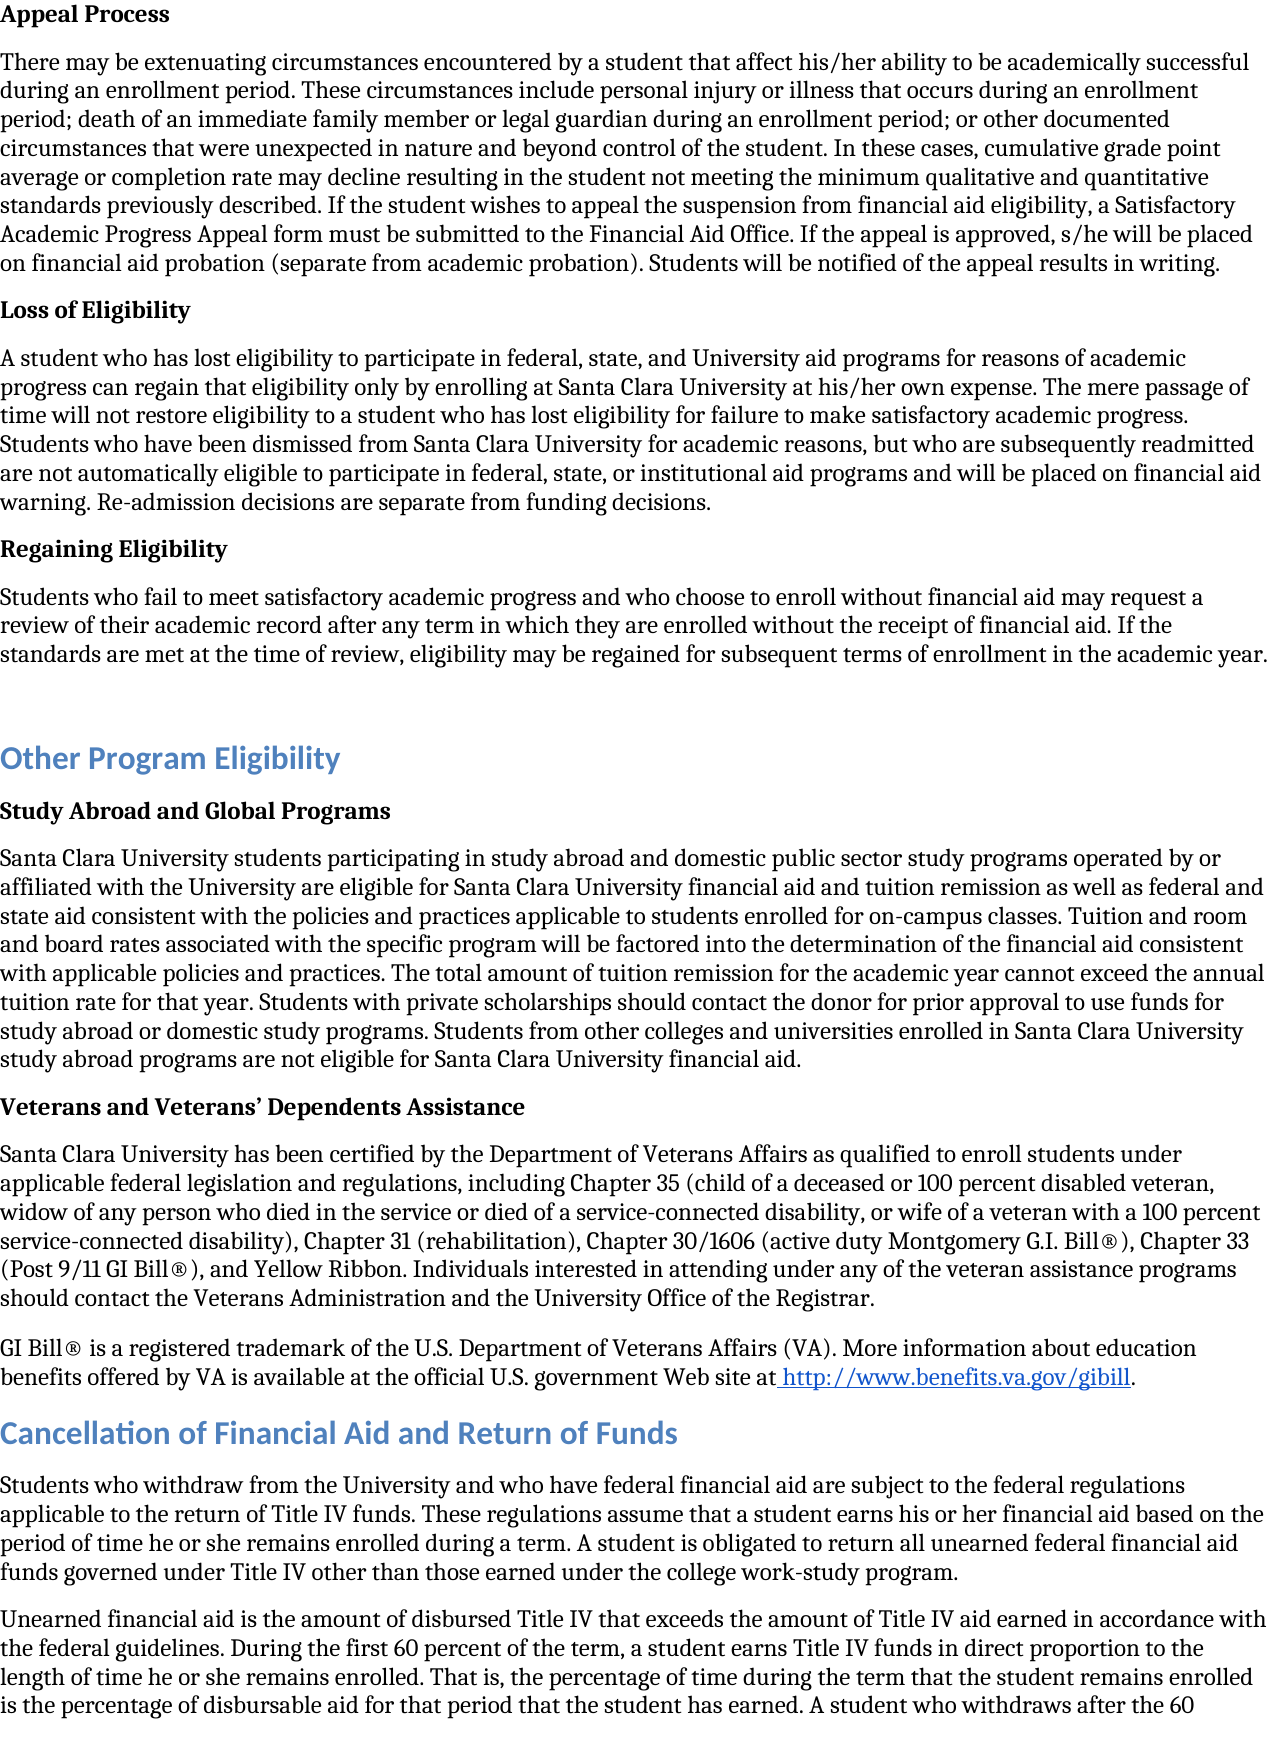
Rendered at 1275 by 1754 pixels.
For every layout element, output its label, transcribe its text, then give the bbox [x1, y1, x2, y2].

subtitle Other Program Eligibility [0, 737, 1275, 778]
text Study Abroad and Global Programs [0, 797, 1275, 825]
text There may be extenuating circumstances encountered by a student that affect his/her ability to be academically successful during an enrollment period. These circumstances include personal injury or illness that occurs during an enrollment period; death of an immediate family member or legal guardian during an enrollment period; or other documented circumstances that were unexpected in nature and beyond control of the student. In these cases, cumulative grade point average or completion rate may decline resulting in the student not meeting the minimum qualitative and quantitative standards previously described. If the student wishes to appeal the suspension from financial aid eligibility, a Satisfactory Academic Progress Appeal form must be submitted to the Financial Aid Office. If the appeal is approved, s/he will be placed on financial aid probation (separate from academic probation). Students will be notified of the appeal results in writing. [0, 47, 1275, 277]
subtitle Cancellation of Financial Aid and Return of Funds [0, 1412, 1275, 1453]
text A student who has lost eligibility to participate in federal, state, and University aid programs for reasons of academic progress can regain that eligibility only by enrolling at Santa Clara University at his/her own expense. The mere passage of time will not restore eligibility to a student who has lost eligibility for failure to make satisfactory academic progress. Students who have been dismissed from Santa Clara University for academic reasons, but who are subsequently readmitted are not automatically eligible to participate in federal, state, or institutional aid programs and will be placed on financial aid warning. Re-admission decisions are separate from funding decisions. [0, 344, 1275, 516]
text Appeal Process [0, 0, 1275, 29]
text Santa Clara University has been certified by the Department of Veterans Affairs as qualified to enroll students under applicable federal legislation and regulations, including Chapter 35 (child of a deceased or 100 percent disabled veteran, widow of any person who died in the service or died of a service-connected disability, or wife of a veteran with a 100 percent service-connected disability), Chapter 31 (rehabilitation), Chapter 30/1606 (active duty Montgomery G.I. Bill®), Chapter 33 (Post 9/11 GI Bill®), and Yellow Ribbon. Individuals interested in attending under any of the veteran assistance programs should contact the Veterans Administration and the University Office of the Registrar. [0, 1140, 1275, 1313]
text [0, 1605, 1275, 1720]
text Santa Clara University students participating in study abroad and domestic public sector study programs operated by or affiliated with the University are eligible for Santa Clara University financial aid and tuition remission as well as federal and state aid consistent with the policies and practices applicable to students enrolled for on-campus classes. Tuition and room and board rates associated with the specific program will be factored into the determination of the financial aid consistent with applicable policies and practices. The total amount of tuition remission for the academic year cannot exceed the annual tuition rate for that year. Students with private scholarships should contact the donor for prior approval to use funds for study abroad or domestic study programs. Students from other colleges and universities enrolled in Santa Clara University study abroad programs are not eligible for Santa Clara University financial aid. [0, 844, 1275, 1074]
text Veterans and Veterans’ Dependents Assistance [0, 1093, 1275, 1122]
text GI Bill® is a registered trademark of the U.S. Department of Veterans Affairs (VA). More information about education benefits offered by VA is available at the official U.S. government Web site at http://www.benefits.va.gov/gibill. [0, 1334, 1275, 1391]
text Loss of Eligibility [0, 296, 1275, 325]
text Students who fail to meet satisfactory academic progress and who choose to enroll without financial aid may request a review of their academic record after any term in which they are enrolled without the receipt of financial aid. If the standards are met at the time of review, eligibility may be regained for subsequent terms of enrollment in the academic year. [0, 582, 1275, 669]
text Students who withdraw from the University and who have federal financial aid are subject to the federal regulations applicable to the return of Title IV funds. These regulations assume that a student earns his or her financial aid based on the period of time he or she remains enrolled during a term. A student is obligated to return all unearned federal financial aid funds governed under Title IV other than those earned under the college work-study program. [0, 1471, 1275, 1586]
text Regaining Eligibility [0, 535, 1275, 564]
